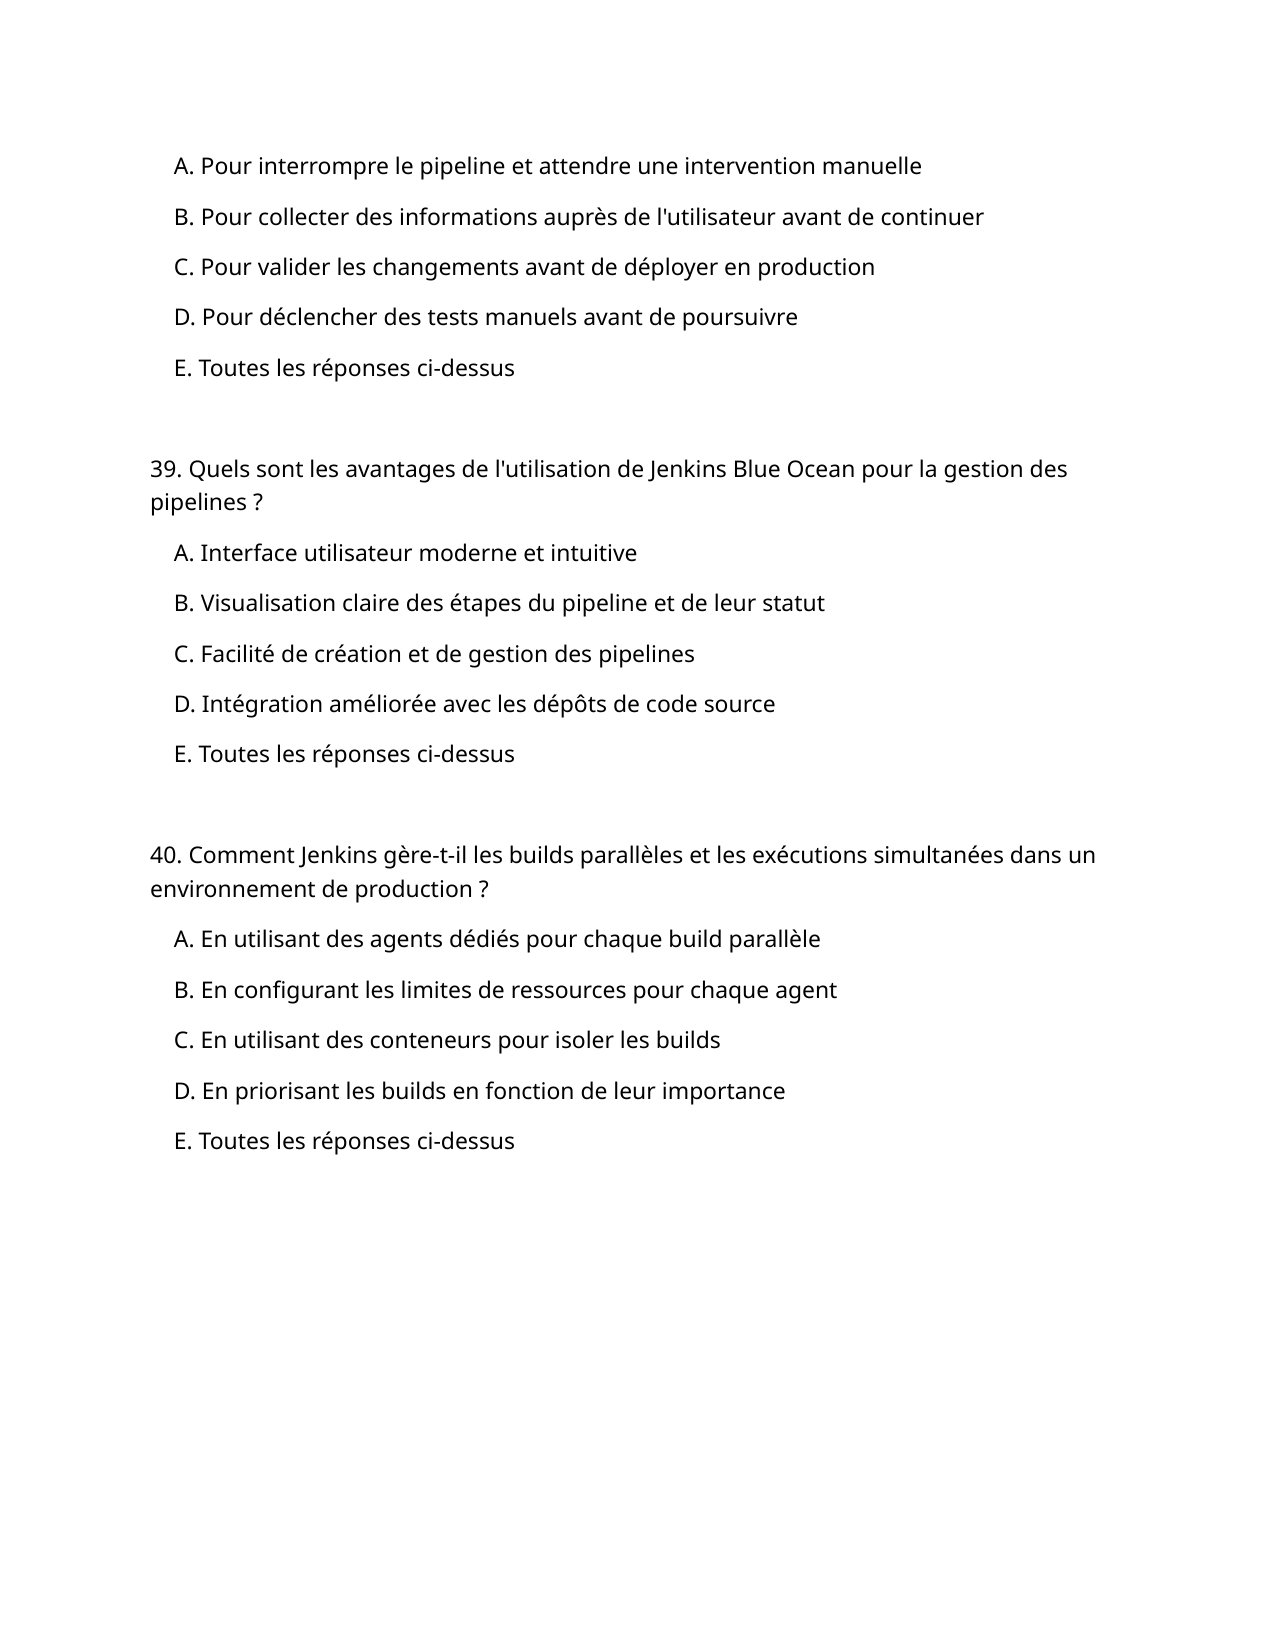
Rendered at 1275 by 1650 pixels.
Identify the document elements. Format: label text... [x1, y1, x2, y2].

text C. Pour valider les changements avant de déployer en production [150, 251, 1125, 282]
text B. Pour collecter des informations auprès de l'utilisateur avant de continuer [150, 200, 1125, 232]
text C. En utilisant des conteneurs pour isoler les builds [150, 1024, 1125, 1055]
text A. Pour interrompre le pipeline et attendre une intervention manuelle [150, 150, 1125, 181]
text E. Toutes les réponses ci-dessus [150, 352, 1125, 383]
text B. Visualisation claire des étapes du pipeline et de leur statut [150, 587, 1125, 618]
text D. Intégration améliorée avec les dépôts de code source [150, 688, 1125, 719]
text C. Facilité de création et de gestion des pipelines [150, 637, 1125, 669]
text A. Interface utilisateur moderne et intuitive [150, 537, 1125, 568]
text 40. Comment Jenkins gère-t-il les builds parallèles et les exécutions simultanées dans un environnement de production ? [150, 839, 1125, 904]
text E. Toutes les réponses ci-dessus [150, 738, 1125, 769]
text E. Toutes les réponses ci-dessus [150, 1125, 1125, 1156]
text D. Pour déclencher des tests manuels avant de poursuivre [150, 301, 1125, 332]
text 39. Quels sont les avantages de l'utilisation de Jenkins Blue Ocean pour la gestion des pipelines ? [150, 452, 1125, 517]
text A. En utilisant des agents dédiés pour chaque build parallèle [150, 923, 1125, 954]
text B. En configurant les limites de ressources pour chaque agent [150, 974, 1125, 1005]
text D. En priorisant les builds en fonction de leur importance [150, 1074, 1125, 1106]
